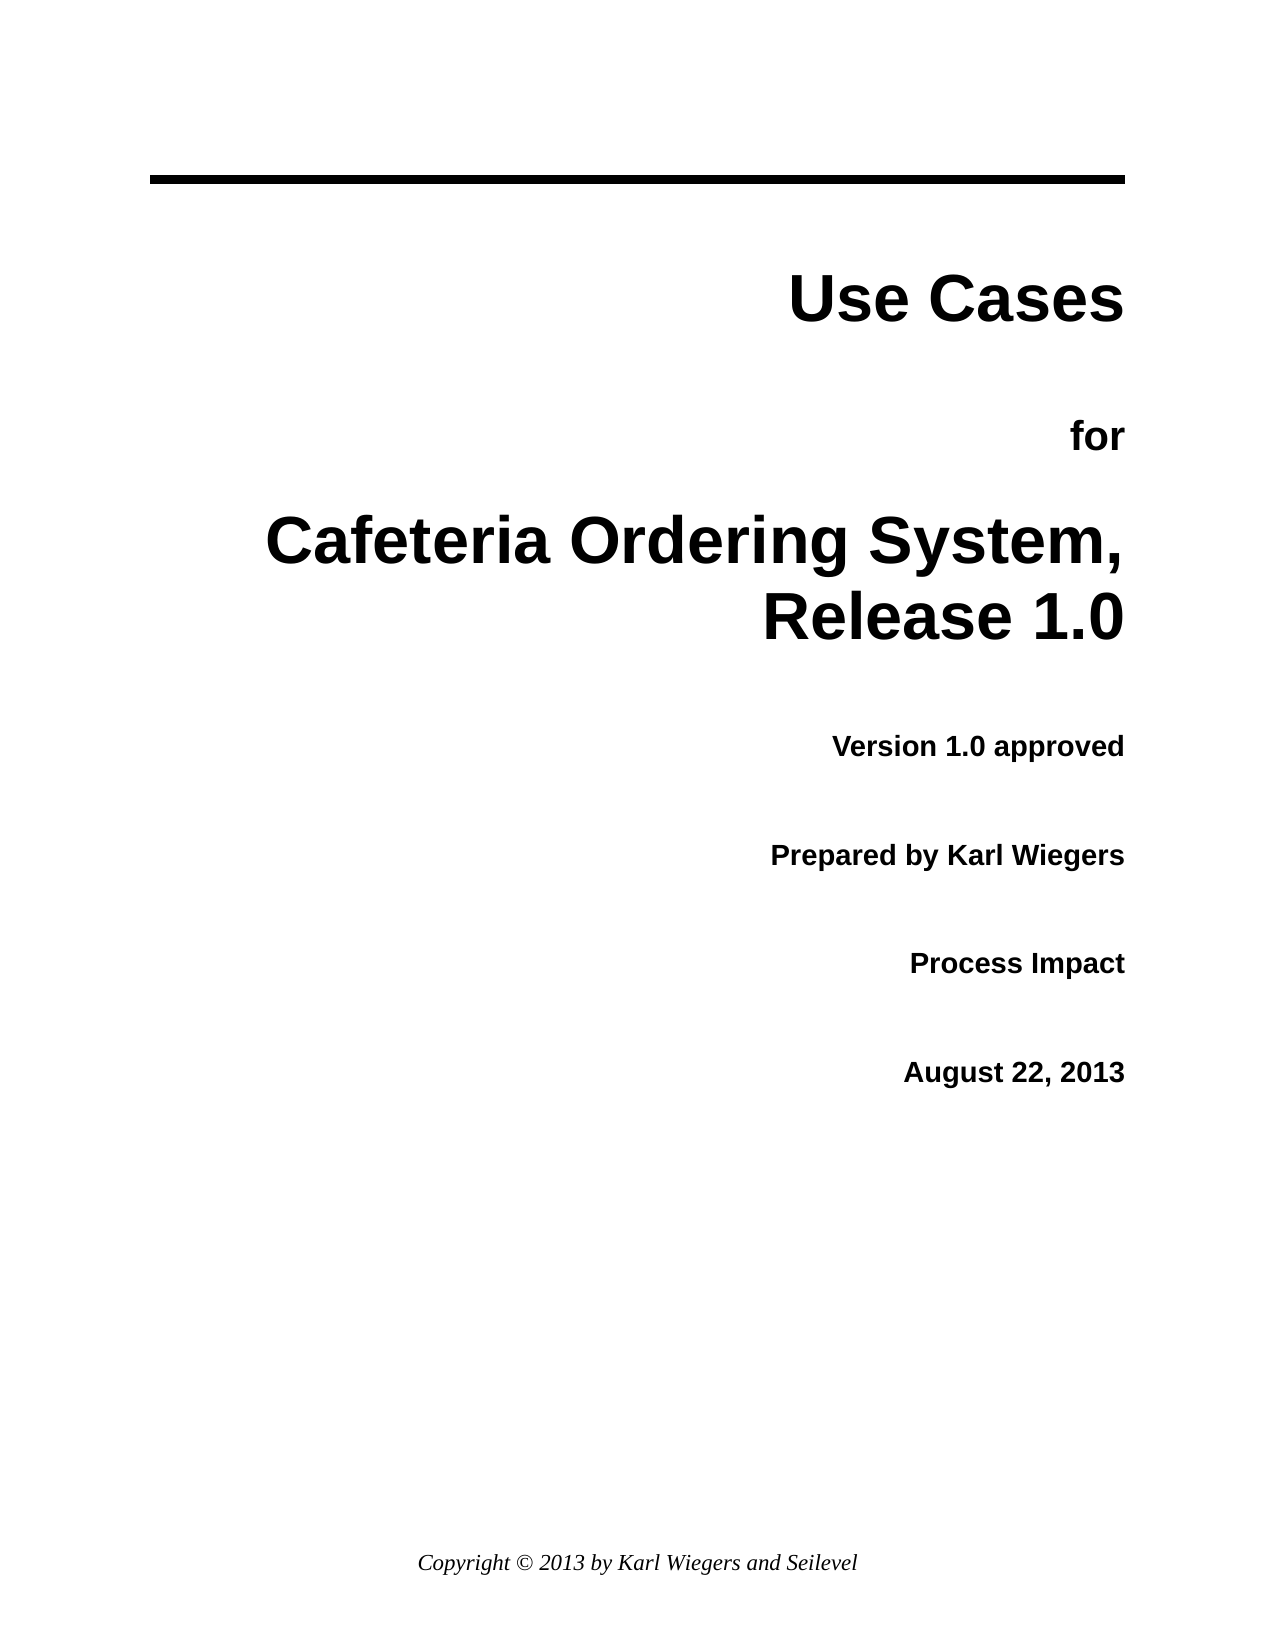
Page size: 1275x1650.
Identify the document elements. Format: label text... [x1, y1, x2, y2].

title for [150, 411, 1125, 459]
title Use Cases [150, 259, 1125, 336]
text Version 1.0 approved [150, 729, 1125, 762]
text Process Impact [150, 946, 1125, 979]
title Cafeteria Ordering System, Release 1.0 [150, 501, 1125, 654]
text August 22, 2013 [150, 1054, 1125, 1088]
text Prepared by Karl Wiegers [150, 837, 1125, 871]
